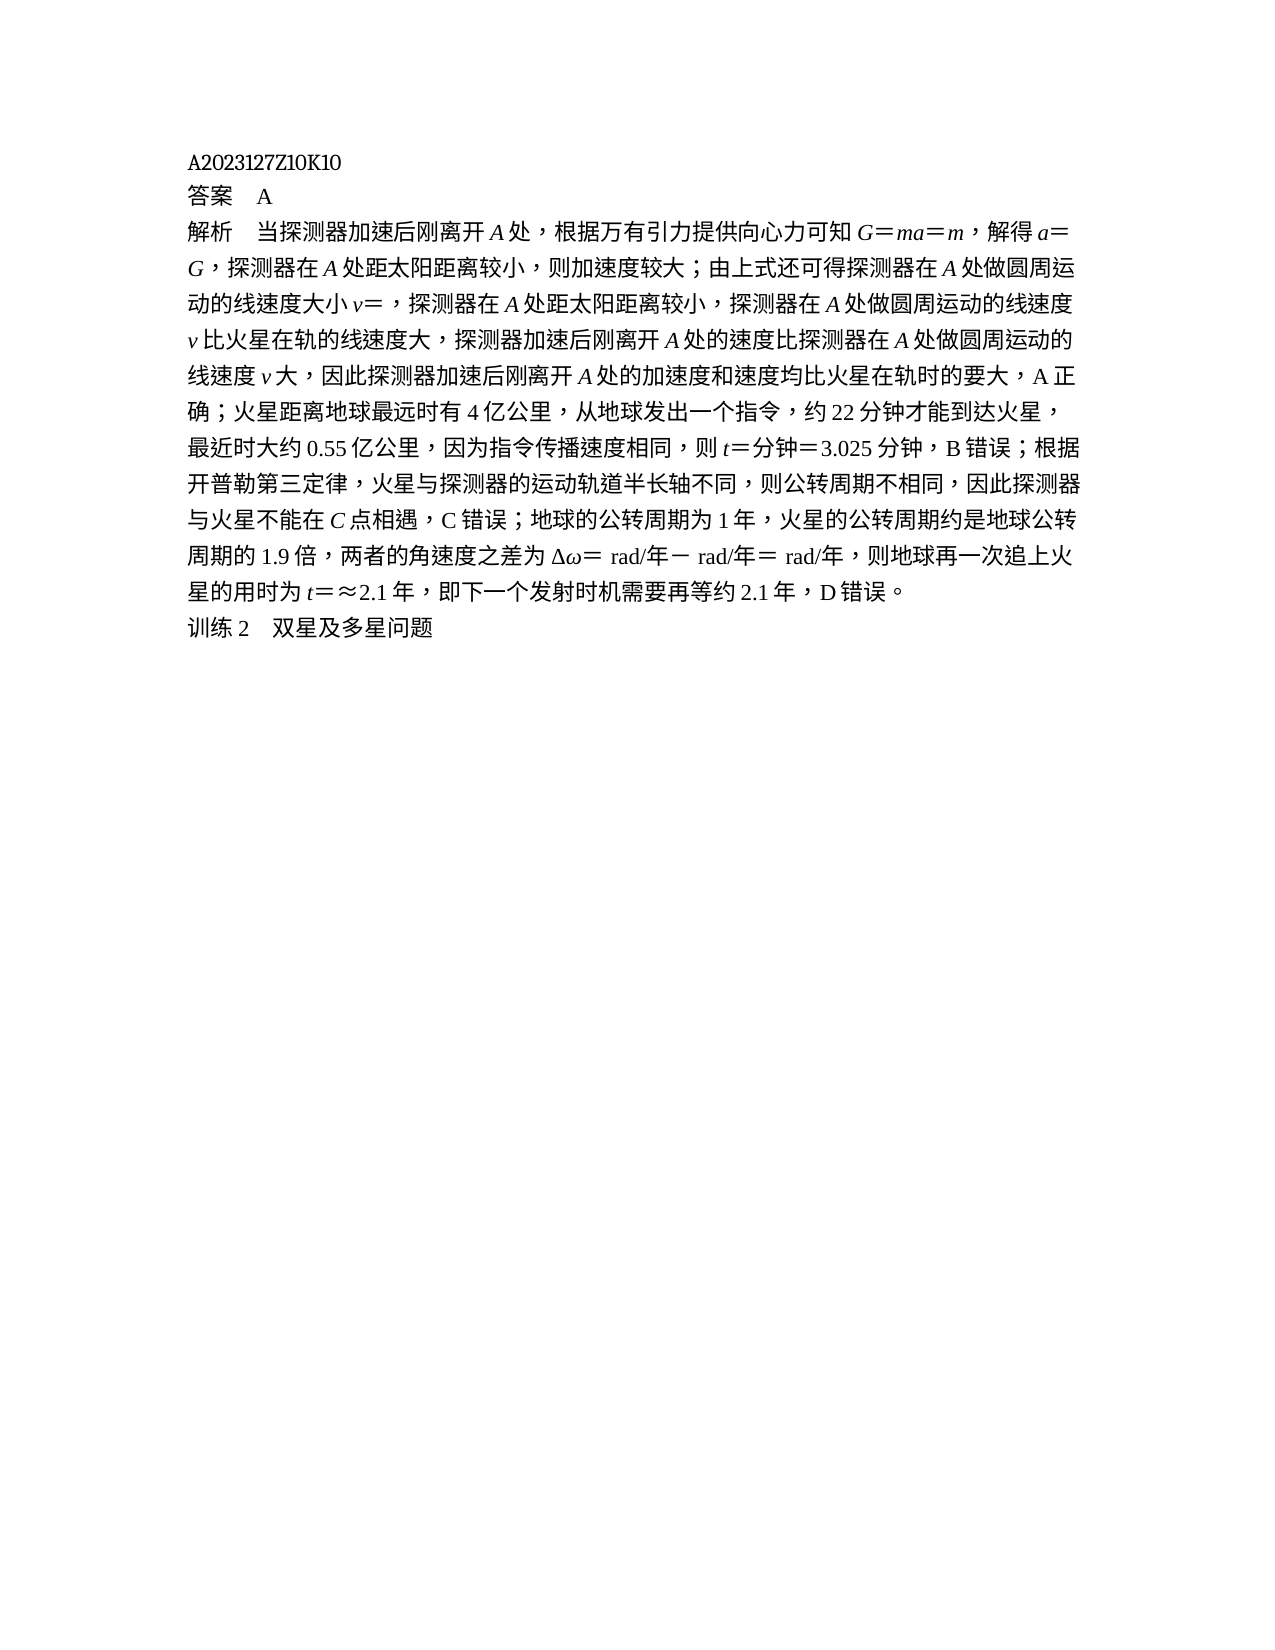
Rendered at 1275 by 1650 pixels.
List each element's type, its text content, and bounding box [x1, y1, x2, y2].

text 训练2 双星及多星问题 [187, 611, 1087, 643]
text 解析 当探测器加速后刚离开A处，根据万有引力提供向心力可知G＝ma＝m，解得a＝G，探测器在A处距太阳距离较小，则加速度较大；由上式还可得探测器在A处做圆周运动的线速度大小v＝，探测器在A处距太阳距离较小，探测器在A处做圆周运动的线速度v比火星在轨的线速度大，探测器加速后刚离开A处的速度比探测器在A处做圆周运动的线速度v大，因此探测器加速后刚离开A处的加速度和速度均比火星在轨时的要大，A正确；火星距离地球最远时有4亿公里，从地球发出一个指令，约22分钟才能到达火星，最近时大约0.55亿公里，因为指令传播速度相同，则t＝分钟＝3.025分钟，B错误；根据开普勒第三定律，火星与探测器的运动轨道半长轴不同，则公转周期不相同，因此探测器与火星不能在C点相遇，C错误；地球的公转周期为1年，火星的公转周期约是地球公转周期的1.9倍，两者的角速度之差为Δω＝ rad/年－ rad/年＝ rad/年，则地球再一次追上火星的用时为t＝≈2.1年，即下一个发射时机需要再等约2.1年，D错误。 [187, 216, 1087, 607]
text A2023127Z10K10 [187, 150, 1087, 176]
text 答案 A [187, 180, 1087, 211]
